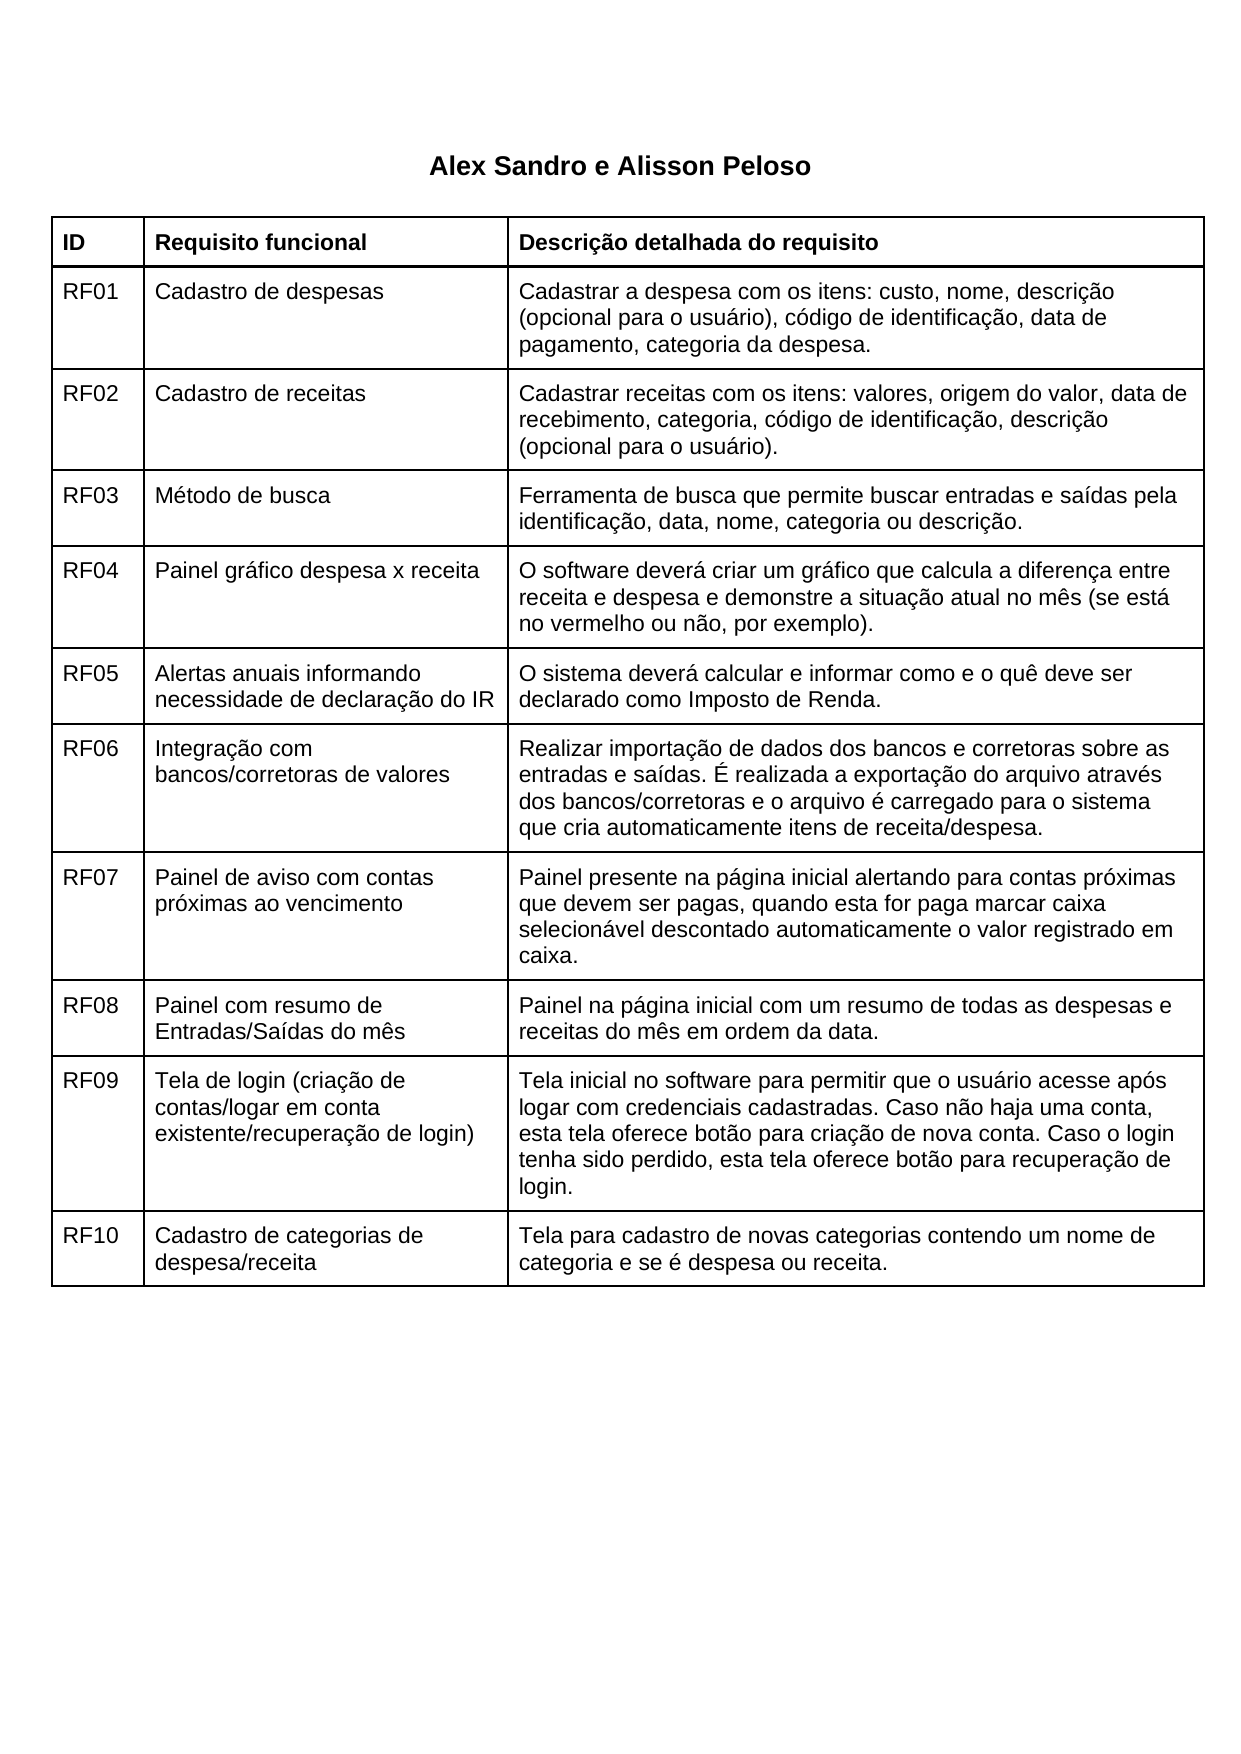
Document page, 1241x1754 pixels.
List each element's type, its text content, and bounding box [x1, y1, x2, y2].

table_cell RF03 [53, 471, 143, 545]
table_cell RF01 [53, 268, 143, 367]
table_cell O software deverá criar um gráfico que calcula a diferença entre receita e despesa e demonstre a situação atual no mês (se está no vermelho ou não, por exemplo). [509, 547, 1203, 647]
table_header ID [53, 218, 143, 265]
table_cell RF10 [53, 1212, 143, 1285]
table_cell Cadastrar a despesa com os itens: custo, nome, descrição (opcional para o usuário), código de identificação, data de pagamento, categoria da despesa. [509, 268, 1203, 367]
text Alex Sandro e Alisson Peloso [150, 150, 1090, 181]
table_cell RF08 [53, 981, 143, 1055]
table_cell O sistema deverá calcular e informar como e o quê deve ser declarado como Imposto de Renda. [509, 649, 1203, 723]
table_cell RF07 [53, 853, 143, 979]
table_cell Cadastrar receitas com os itens: valores, origem do valor, data de recebimento, categoria, código de identificação, descrição (opcional para o usuário). [509, 370, 1203, 469]
table_cell RF06 [53, 725, 143, 851]
table_cell Tela inicial no software para permitir que o usuário acesse após logar com credenciais cadastradas. Caso não haja uma conta, esta tela oferece botão para criação de nova conta. Caso o login tenha sido perdido, esta tela oferece botão para recuperação de login. [509, 1057, 1203, 1209]
table_cell RF05 [53, 649, 143, 723]
table_header Requisito funcional [145, 218, 507, 265]
table_cell Ferramenta de busca que permite buscar entradas e saídas pela identificação, data, nome, categoria ou descrição. [509, 471, 1203, 545]
table_cell Painel na página inicial com um resumo de todas as despesas e receitas do mês em ordem da data. [509, 981, 1203, 1055]
table_cell RF09 [53, 1057, 143, 1209]
table_cell Método de busca [145, 471, 507, 545]
table_header Descrição detalhada do requisito [509, 218, 1203, 265]
table_cell Cadastro de categorias de despesa/receita [145, 1212, 507, 1285]
table_cell Tela de login (criação de contas/logar em conta existente/recuperação de login) [145, 1057, 507, 1209]
table_cell Cadastro de receitas [145, 370, 507, 469]
table_cell Realizar importação de dados dos bancos e corretoras sobre as entradas e saídas. É realizada a exportação do arquivo através dos bancos/corretoras e o arquivo é carregado para o sistema que cria automaticamente itens de receita/despesa. [509, 725, 1203, 851]
table_cell Tela para cadastro de novas categorias contendo um nome de categoria e se é despesa ou receita. [509, 1212, 1203, 1285]
table_cell RF02 [53, 370, 143, 469]
table_cell Cadastro de despesas [145, 268, 507, 367]
table_cell Alertas anuais informando necessidade de declaração do IR [145, 649, 507, 723]
table_cell Painel presente na página inicial alertando para contas próximas que devem ser pagas, quando esta for paga marcar caixa selecionável descontado automaticamente o valor registrado em caixa. [509, 853, 1203, 979]
table_cell Integração com bancos/corretoras de valores [145, 725, 507, 851]
table_cell Painel gráfico despesa x receita [145, 547, 507, 647]
table_cell RF04 [53, 547, 143, 647]
table_cell Painel com resumo de Entradas/Saídas do mês [145, 981, 507, 1055]
table_cell Painel de aviso com contas próximas ao vencimento [145, 853, 507, 979]
